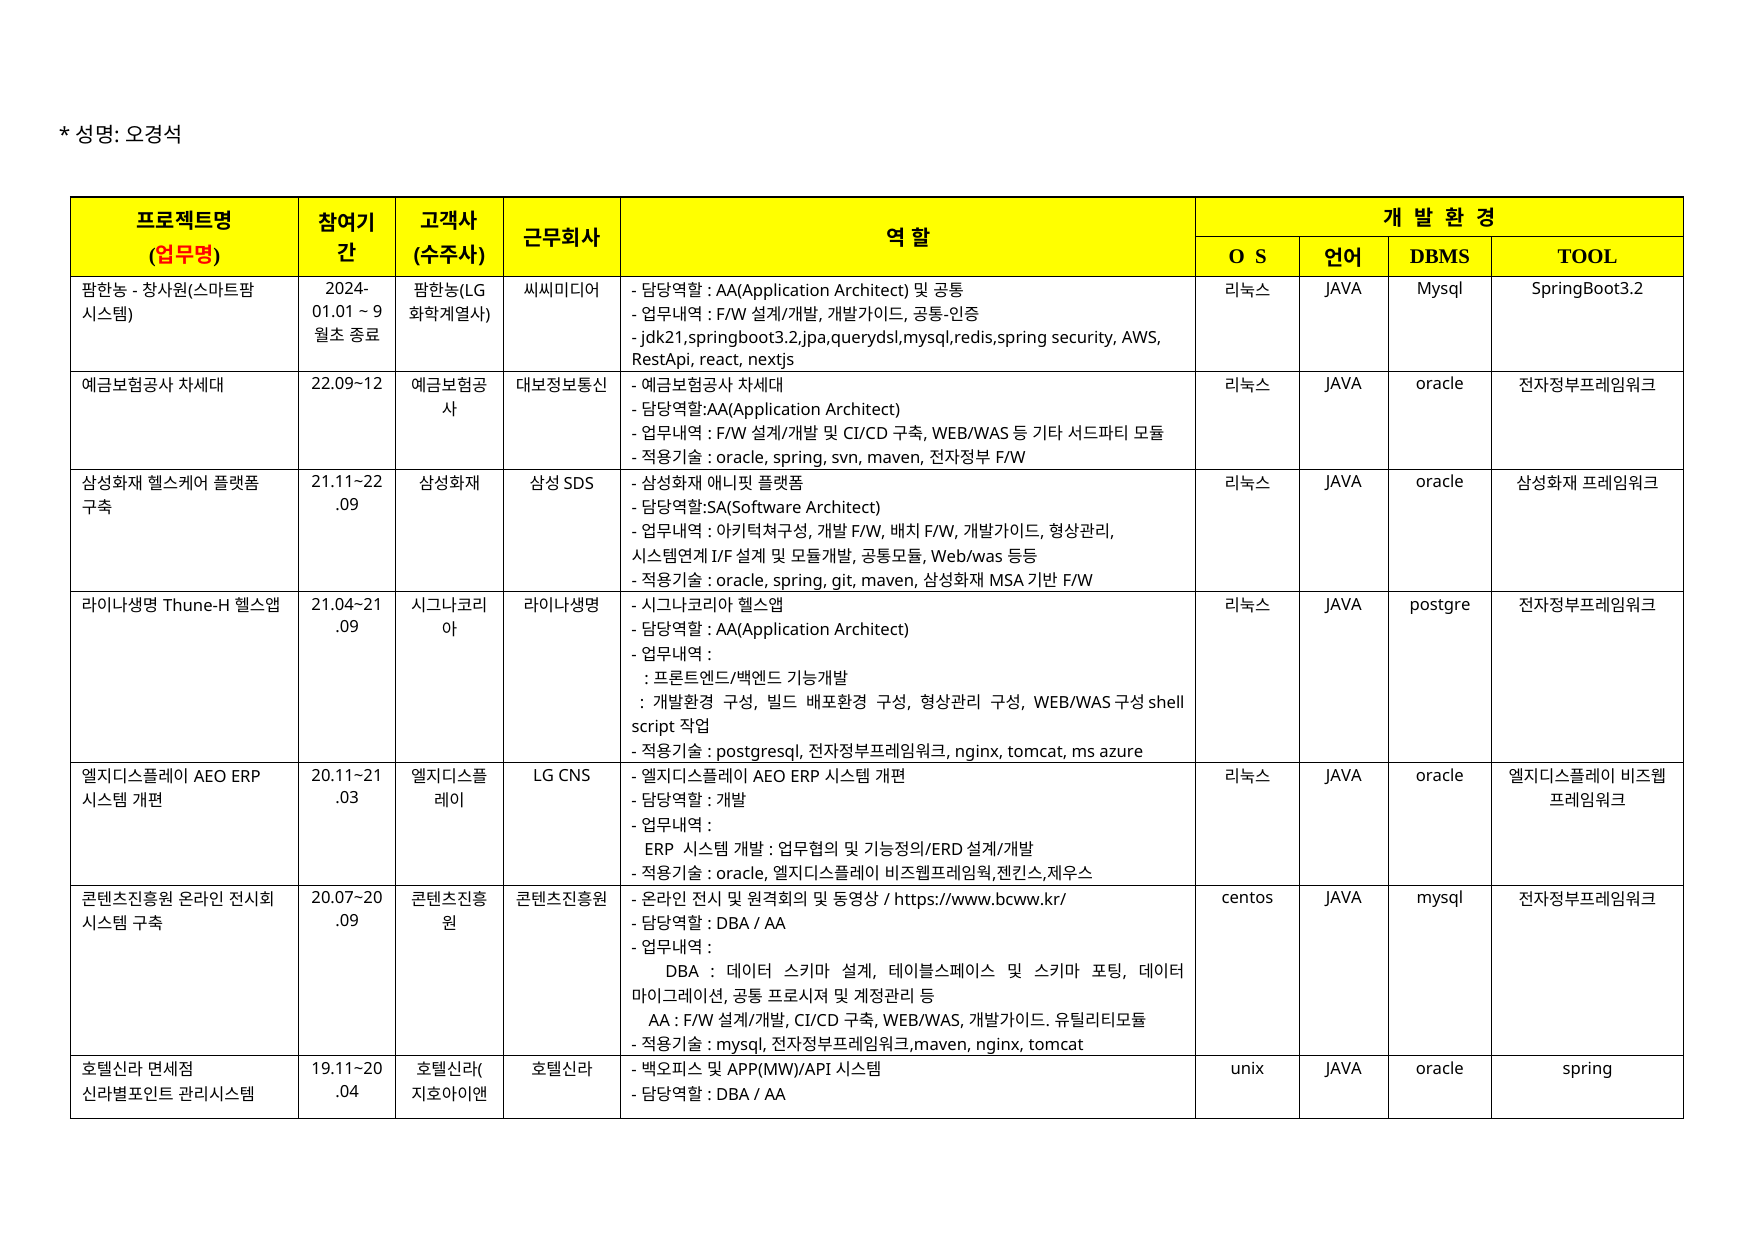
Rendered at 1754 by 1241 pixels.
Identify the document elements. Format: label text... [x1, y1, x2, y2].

table_cell 라이나생명 Thune-H 헬스앱 [71, 592, 298, 762]
table_cell 엘지디스플레이 [396, 763, 503, 884]
table_cell JAVA [1300, 277, 1388, 371]
table_cell 전자정부프레임워크 [1492, 372, 1683, 469]
table_cell 리눅스 [1196, 763, 1299, 884]
table_cell JAVA [1300, 1056, 1388, 1118]
table_cell 예금보험공사 [396, 372, 503, 469]
table_cell SpringBoot3.2 [1492, 277, 1683, 371]
table_header 프로젝트명 (업무명) [71, 198, 298, 276]
table_cell JAVA [1300, 470, 1388, 591]
table_cell 호텔신라(지호아이앤씨) [396, 1056, 503, 1118]
table_cell JAVA [1300, 886, 1388, 1055]
table_header 고객사 (수주사) [396, 198, 503, 276]
table_cell oracle [1389, 1056, 1491, 1118]
table_cell 20.07~20.09 [299, 886, 395, 1055]
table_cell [621, 1056, 1195, 1118]
table_cell 팜한농 - 창사원(스마트팜 시스템) [71, 277, 298, 371]
table_cell - 시그나코리아 헬스앱 - 담당역할 : AA(Application Architect) - 업무내역 : : 프론트엔드/백엔드 기능개발 : 개발환경 구성, 빌드 배포환경 구성, 형상관리 구성, WEB/WAS구성shell script 작업 - 적용기술 : postgresql, 전자정부프레임워크, nginx, tomcat, ms azure [621, 592, 1195, 762]
table_cell 2024-01.01 ~ 9월초 종료 [299, 277, 395, 371]
table_cell JAVA [1300, 592, 1388, 762]
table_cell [71, 1056, 298, 1118]
text * 성명: 오경석 [59, 118, 1684, 148]
table_cell 호텔신라 [504, 1056, 620, 1118]
table_cell 시그나코리아 [396, 592, 503, 762]
table_header 역 할 [621, 198, 1195, 276]
table_cell 엘지디스플레이 AEO ERP 시스템 개편 [71, 763, 298, 884]
table_cell oracle [1389, 372, 1491, 469]
table_cell 삼성화재 헬스케어 플랫폼 구축 [71, 470, 298, 591]
table_cell JAVA [1300, 763, 1388, 884]
table_header 근무회사 [504, 198, 620, 276]
table_cell 콘텐츠진흥원 [504, 886, 620, 1055]
table_cell 예금보험공사 차세대 [71, 372, 298, 469]
table_cell 리눅스 [1196, 470, 1299, 591]
table_cell 콘텐츠진흥원 [396, 886, 503, 1055]
table_cell - 담당역할 : AA(Application Architect) 및 공통 - 업무내역 : F/W 설계/개발, 개발가이드, 공통-인증 - jdk21,springboot3.2,jpa,querydsl,mysql,redis,spring security, AWS, RestApi, react, nextjs [621, 277, 1195, 371]
table_header 참여기간 [299, 198, 395, 276]
table_cell 20.11~21.03 [299, 763, 395, 884]
table_cell 삼성화재 프레임워크 [1492, 470, 1683, 591]
table_cell TOOL [1492, 237, 1683, 276]
table_cell unix [1196, 1056, 1299, 1118]
table_cell centos [1196, 886, 1299, 1055]
table_cell 리눅스 [1196, 592, 1299, 762]
table_cell mysql [1389, 886, 1491, 1055]
table_cell 리눅스 [1196, 372, 1299, 469]
table_cell 씨씨미디어 [504, 277, 620, 371]
table_cell postgre [1389, 592, 1491, 762]
table_cell JAVA [1300, 372, 1388, 469]
table_cell 삼성화재 [396, 470, 503, 591]
table_cell 엘지디스플레이 비즈웹 프레임워크 [1492, 763, 1683, 884]
table_cell 팜한농(LG화학계열사) [396, 277, 503, 371]
table_cell 삼성SDS [504, 470, 620, 591]
table_cell 전자정부프레임워크 [1492, 592, 1683, 762]
table_cell O S [1196, 237, 1299, 276]
table_cell Mysql [1389, 277, 1491, 371]
table_cell LG CNS [504, 763, 620, 884]
table_cell 콘텐츠진흥원 온라인 전시회 시스템 구축 [71, 886, 298, 1055]
table_cell oracle [1389, 470, 1491, 591]
table_cell 언어 [1300, 237, 1388, 276]
table_cell 리눅스 [1196, 277, 1299, 371]
table_cell 19.11~20.04 [299, 1056, 395, 1118]
table_cell 21.04~21.09 [299, 592, 395, 762]
table_header 개 발 환 경 [1196, 198, 1683, 236]
table_cell 라이나생명 [504, 592, 620, 762]
table_cell DBMS [1389, 237, 1491, 276]
table_cell 22.09~12 [299, 372, 395, 469]
table_cell - 온라인 전시 및 원격회의 및 동영상 / https://www.bcww.kr/ - 담당역할 : DBA / AA - 업무내역 : DBA : 데이터 스키마 설계, 테이블스페이스 및 스키마 포팅, 데이터 마이그레이션, 공통 프로시져 및 계정관리 등 AA : F/W 설계/개발, CI/CD 구축, WEB/WAS, 개발가이드. 유틸리티모듈 - 적용기술 : mysql, 전자정부프레임워크,maven, nginx, tomcat [621, 886, 1195, 1055]
table_cell oracle [1389, 763, 1491, 884]
table_cell - 삼성화재 애니핏 플랫폼 - 담당역할:SA(Software Architect) - 업무내역 : 아키턱쳐구성, 개발F/W, 배치F/W, 개발가이드, 형상관리, 시스템연계I/F설계 및 모듈개발, 공통모듈, Web/was 등등 - 적용기술 : oracle, spring, git, maven, 삼성화재 MSA기반 F/W [621, 470, 1195, 591]
table_cell 21.11~22.09 [299, 470, 395, 591]
table_cell 전자정부프레임워크 [1492, 886, 1683, 1055]
table_cell spring [1492, 1056, 1683, 1118]
table_cell - 엘지디스플레이 AEO ERP 시스템 개편 - 담당역할 : 개발 - 업무내역 : ERP 시스템 개발 : 업무협의 및 기능정의/ERD설계/개발 - 적용기술 : oracle, 엘지디스플레이 비즈웹프레임웍,젠킨스,제우스 [621, 763, 1195, 884]
table_cell 대보정보통신 [504, 372, 620, 469]
table_cell - 예금보험공사 차세대 - 담당역할:AA(Application Architect) - 업무내역 : F/W 설계/개발 및 CI/CD 구축, WEB/WAS등 기타 서드파티 모듈 - 적용기술 : oracle, spring, svn, maven, 전자정부 F/W [621, 372, 1195, 469]
